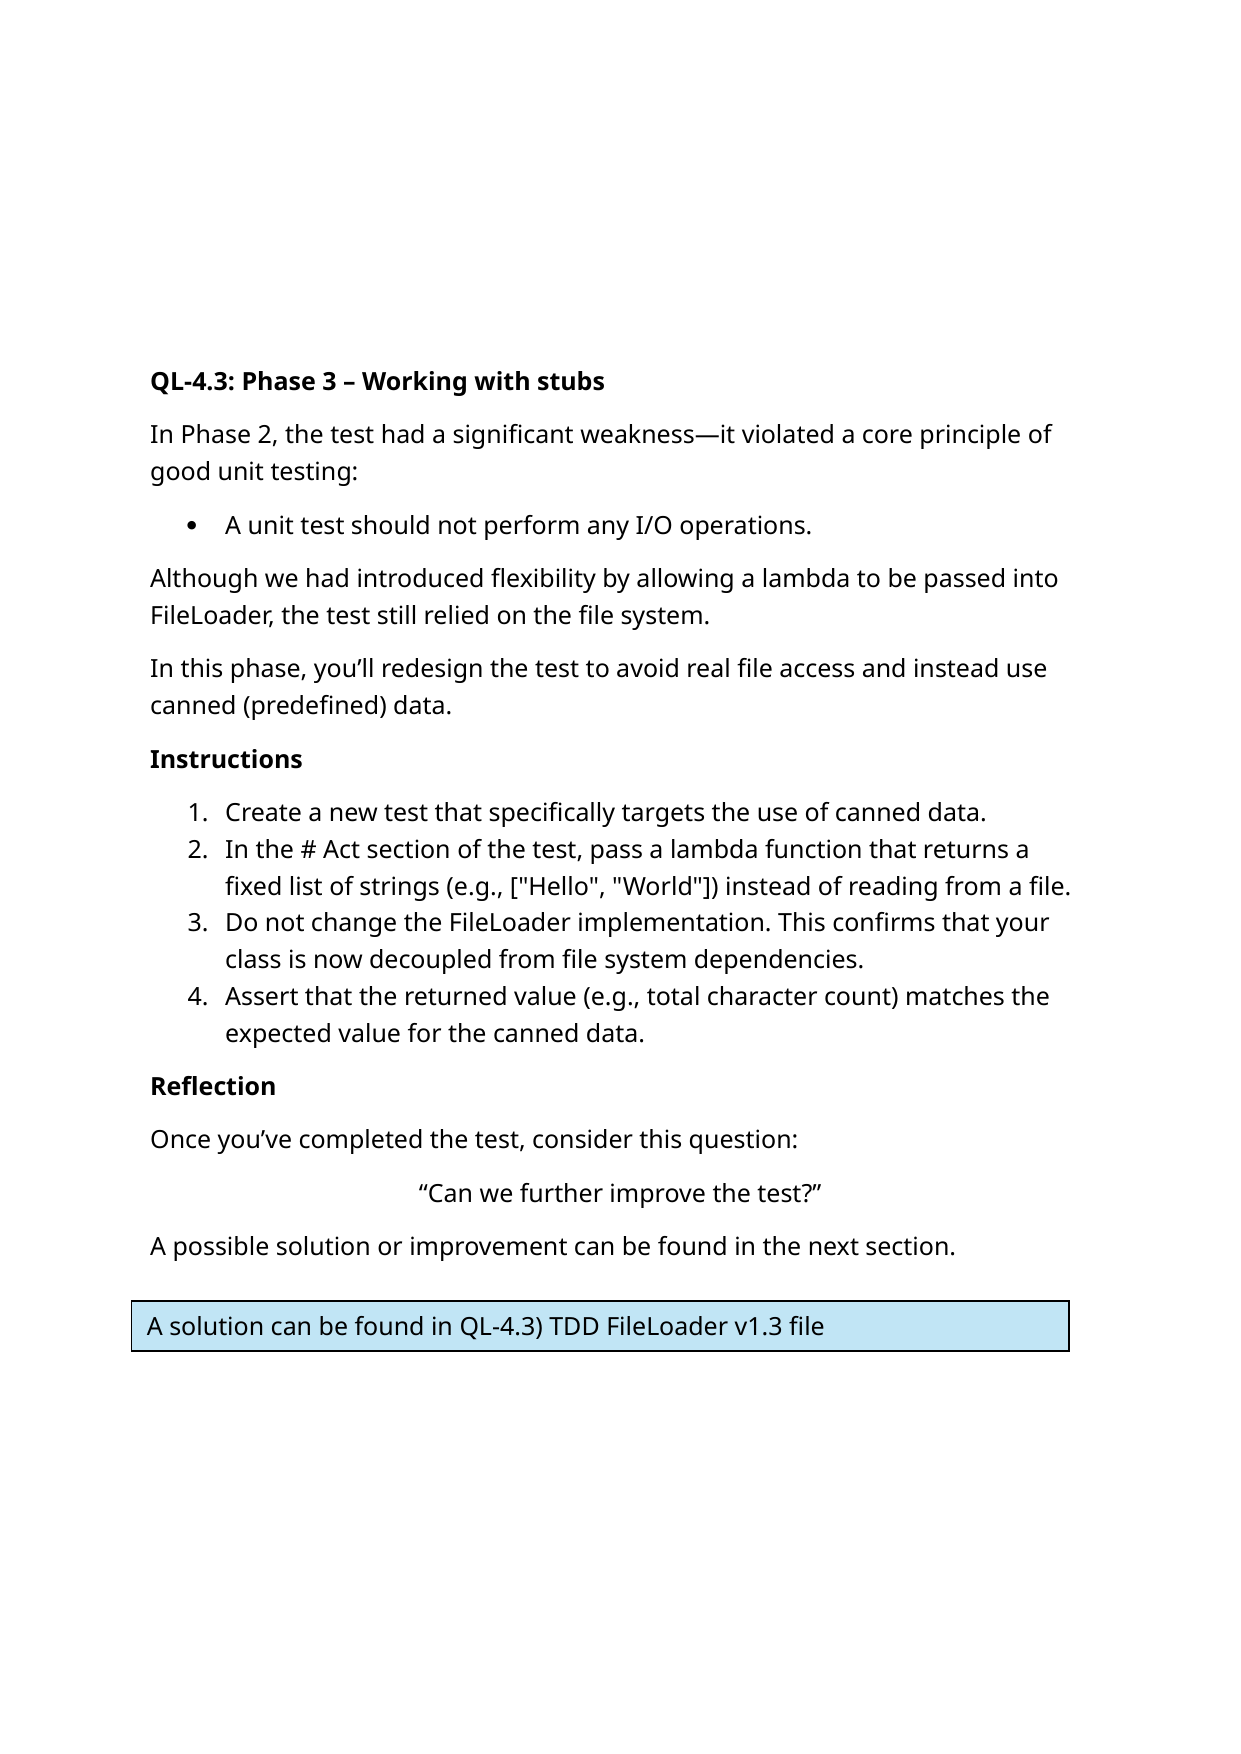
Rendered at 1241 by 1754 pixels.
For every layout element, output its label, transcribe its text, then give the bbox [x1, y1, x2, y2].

list Assert that the returned value (e.g., total character count) matches the expected value for the canned data. [187, 978, 1090, 1049]
list In the # Act section of the test, pass a lambda function that returns a fixed list of strings (e.g., ["Hello", "World"]) instead of reading from a file. [187, 831, 1090, 902]
text Once you’ve completed the test, consider this question: [150, 1122, 1090, 1156]
text In this phase, you’ll redesign the test to avoid real file access and instead use canned (predefined) data. [150, 651, 1090, 722]
text “Can we further improve the test?” [150, 1176, 1090, 1210]
text In Phase 2, the test had a significant weakness—it violated a core principle of good unit testing: [150, 417, 1090, 488]
text Instructions [150, 741, 1090, 775]
list Do not change the FileLoader implementation. This confirms that your class is now decoupled from file system dependencies. [187, 905, 1090, 976]
list A unit test should not perform any I/O operations. [187, 507, 1090, 541]
text Reflection [150, 1069, 1090, 1103]
text QL-4.3: Phase 3 – Working with stubs [150, 364, 1090, 398]
list Create a new test that specifically targets the use of canned data. [187, 795, 1090, 829]
text A possible solution or improvement can be found in the next section. [150, 1229, 1090, 1263]
text Although we had introduced flexibility by allowing a lambda to be passed into FileLoader, the test still relied on the file system. [150, 561, 1090, 632]
